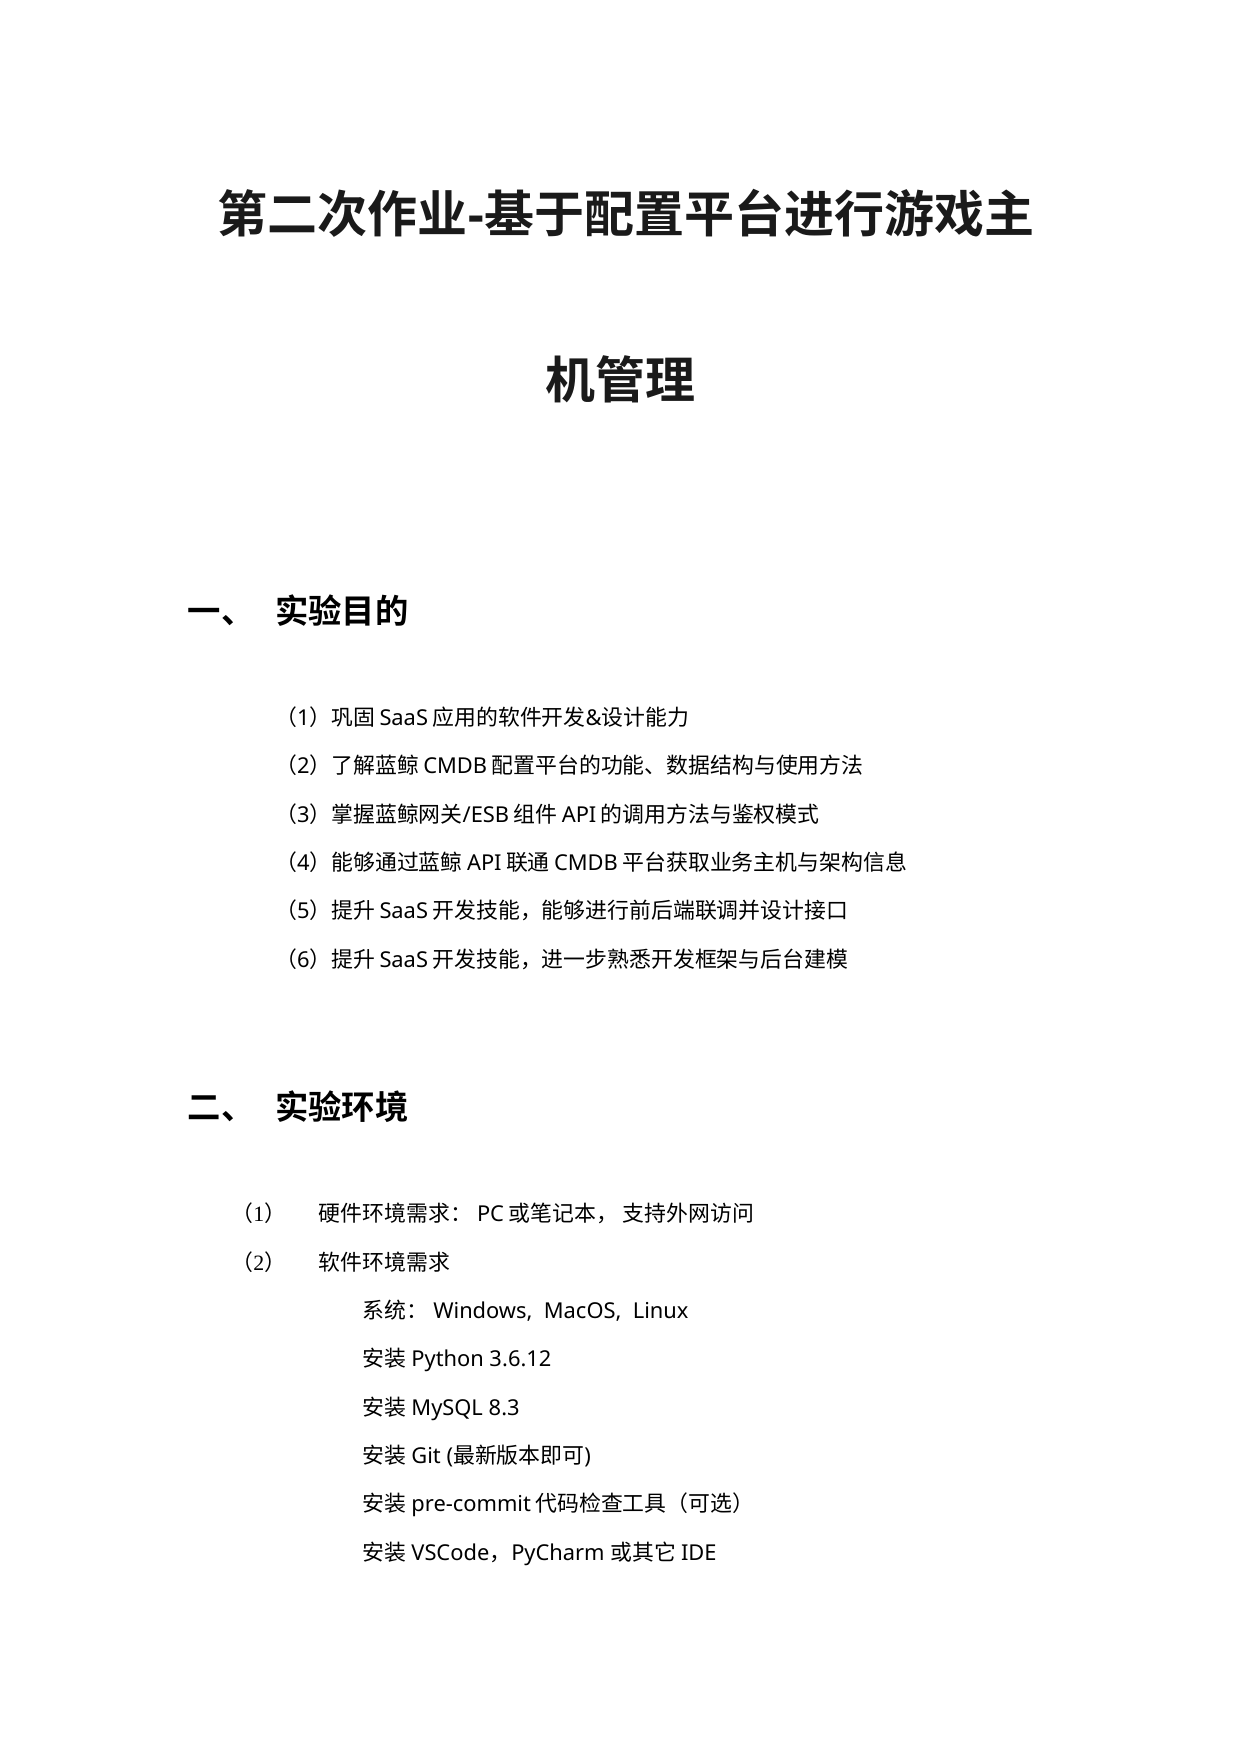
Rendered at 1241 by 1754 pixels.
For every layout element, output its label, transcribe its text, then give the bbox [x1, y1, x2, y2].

title 第二次作业-基于配置平台进行游戏主机管理 [187, 162, 1053, 425]
text 系统： Windows, MacOS, Linux [275, 1293, 1053, 1325]
text 安装 MySQL 8.3 [362, 1389, 1053, 1422]
text （5）提升SaaS开发技能，能够进行前后端联调并设计接口 [275, 893, 1053, 926]
text 安装 pre-commit代码检查工具（可选） [362, 1486, 1053, 1518]
text （6）提升SaaS开发技能，进一步熟悉开发框架与后台建模 [275, 941, 1053, 974]
text （4）能够通过蓝鲸API联通CMDB平台获取业务主机与架构信息 [275, 845, 1053, 877]
text （3）掌握蓝鲸网关/ESB组件API的调用方法与鉴权模式 [275, 796, 1053, 829]
text （1）巩固SaaS应用的软件开发&设计能力 [275, 700, 1053, 732]
text （2）了解蓝鲸CMDB配置平台的功能、数据结构与使用方法 [275, 748, 1053, 781]
list 硬件环境需求： PC或笔记本， 支持外网访问 [231, 1196, 1053, 1228]
subtitle 实验目的 [187, 576, 1053, 641]
list 软件环境需求 [231, 1244, 1053, 1277]
subtitle 实验环境 [187, 1072, 1053, 1137]
text 安装 VSCode，PyCharm 或其它 IDE [275, 1534, 1053, 1567]
text 安装 Python 3.6.12 [275, 1341, 1053, 1373]
text 安装 Git (最新版本即可) [362, 1438, 1053, 1470]
